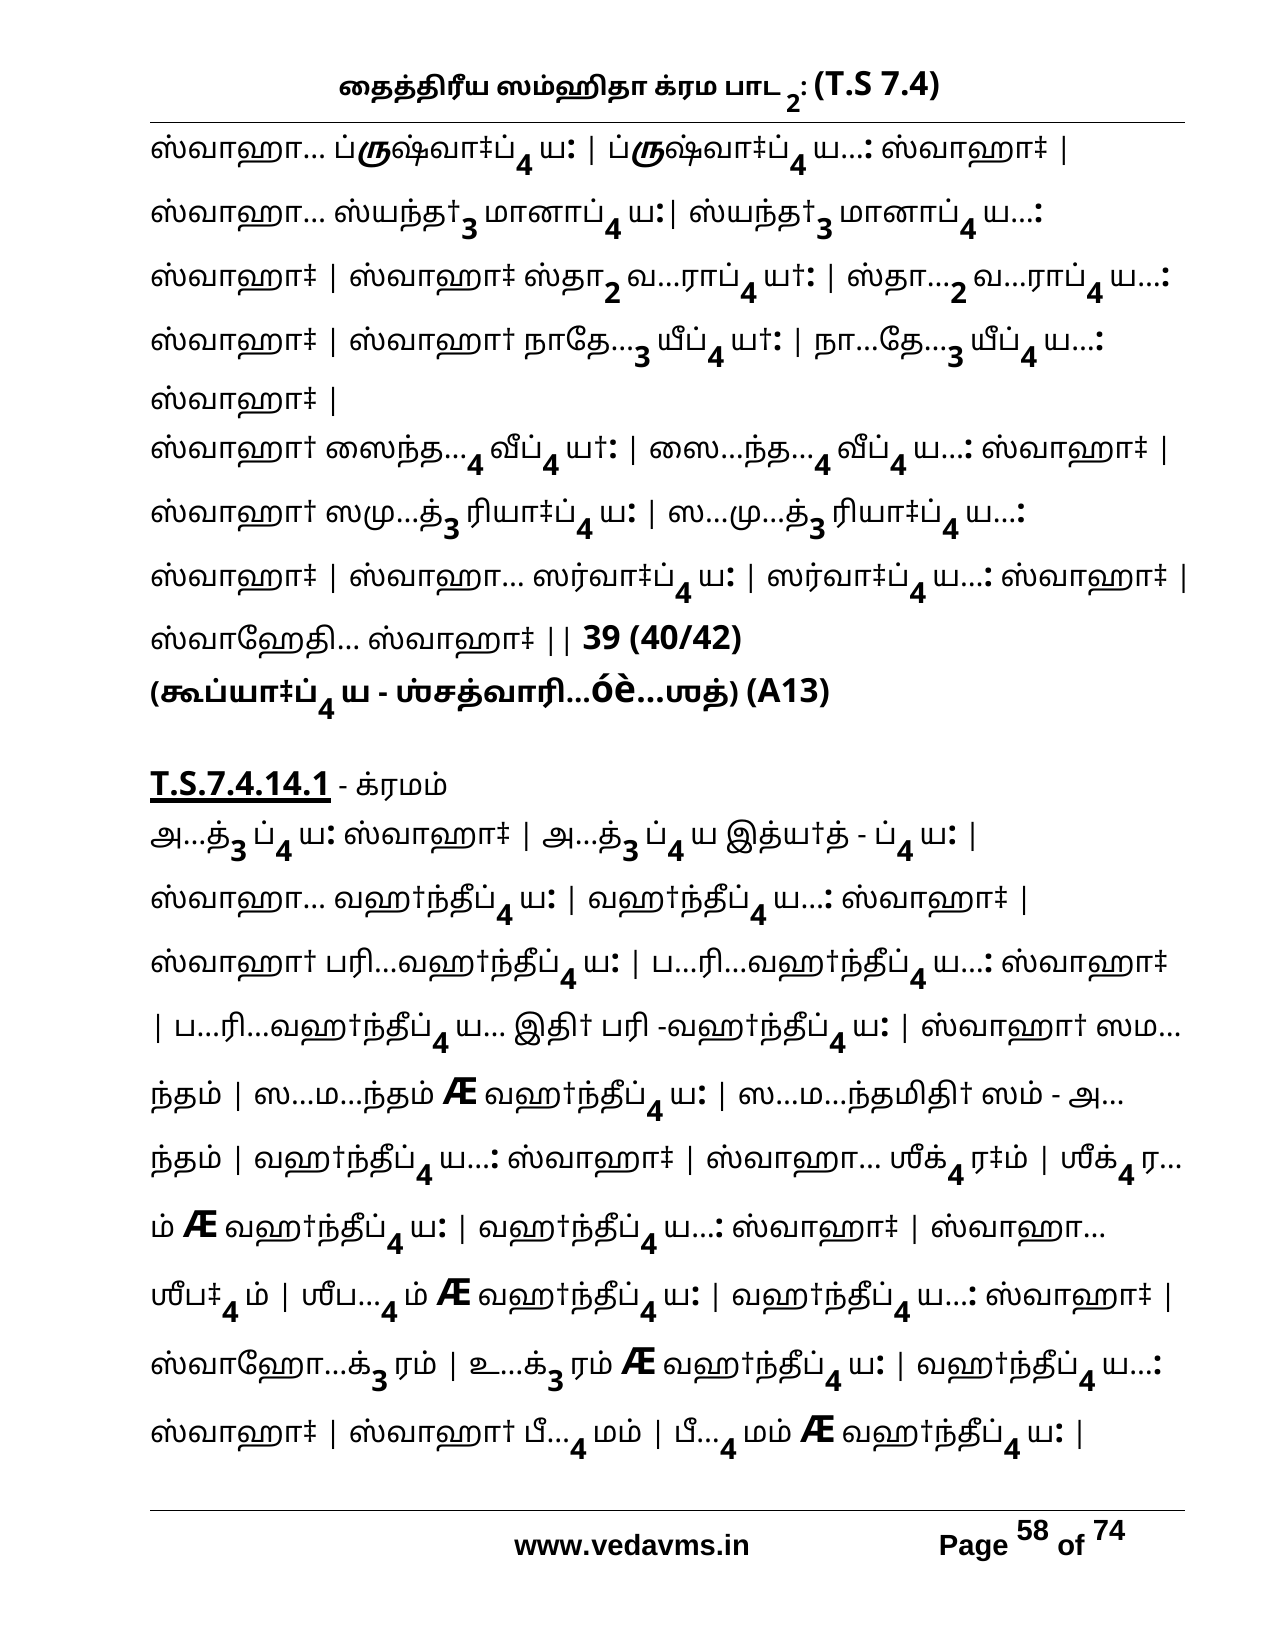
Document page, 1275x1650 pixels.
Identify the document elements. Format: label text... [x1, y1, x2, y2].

text T.S.7.4.14.1 - க்ரமம் [150, 760, 1185, 807]
text (கூப்யா‡ப்4ய - ஶ்சத்வாரி…óè…ஶத்) (A13) [150, 663, 1185, 728]
